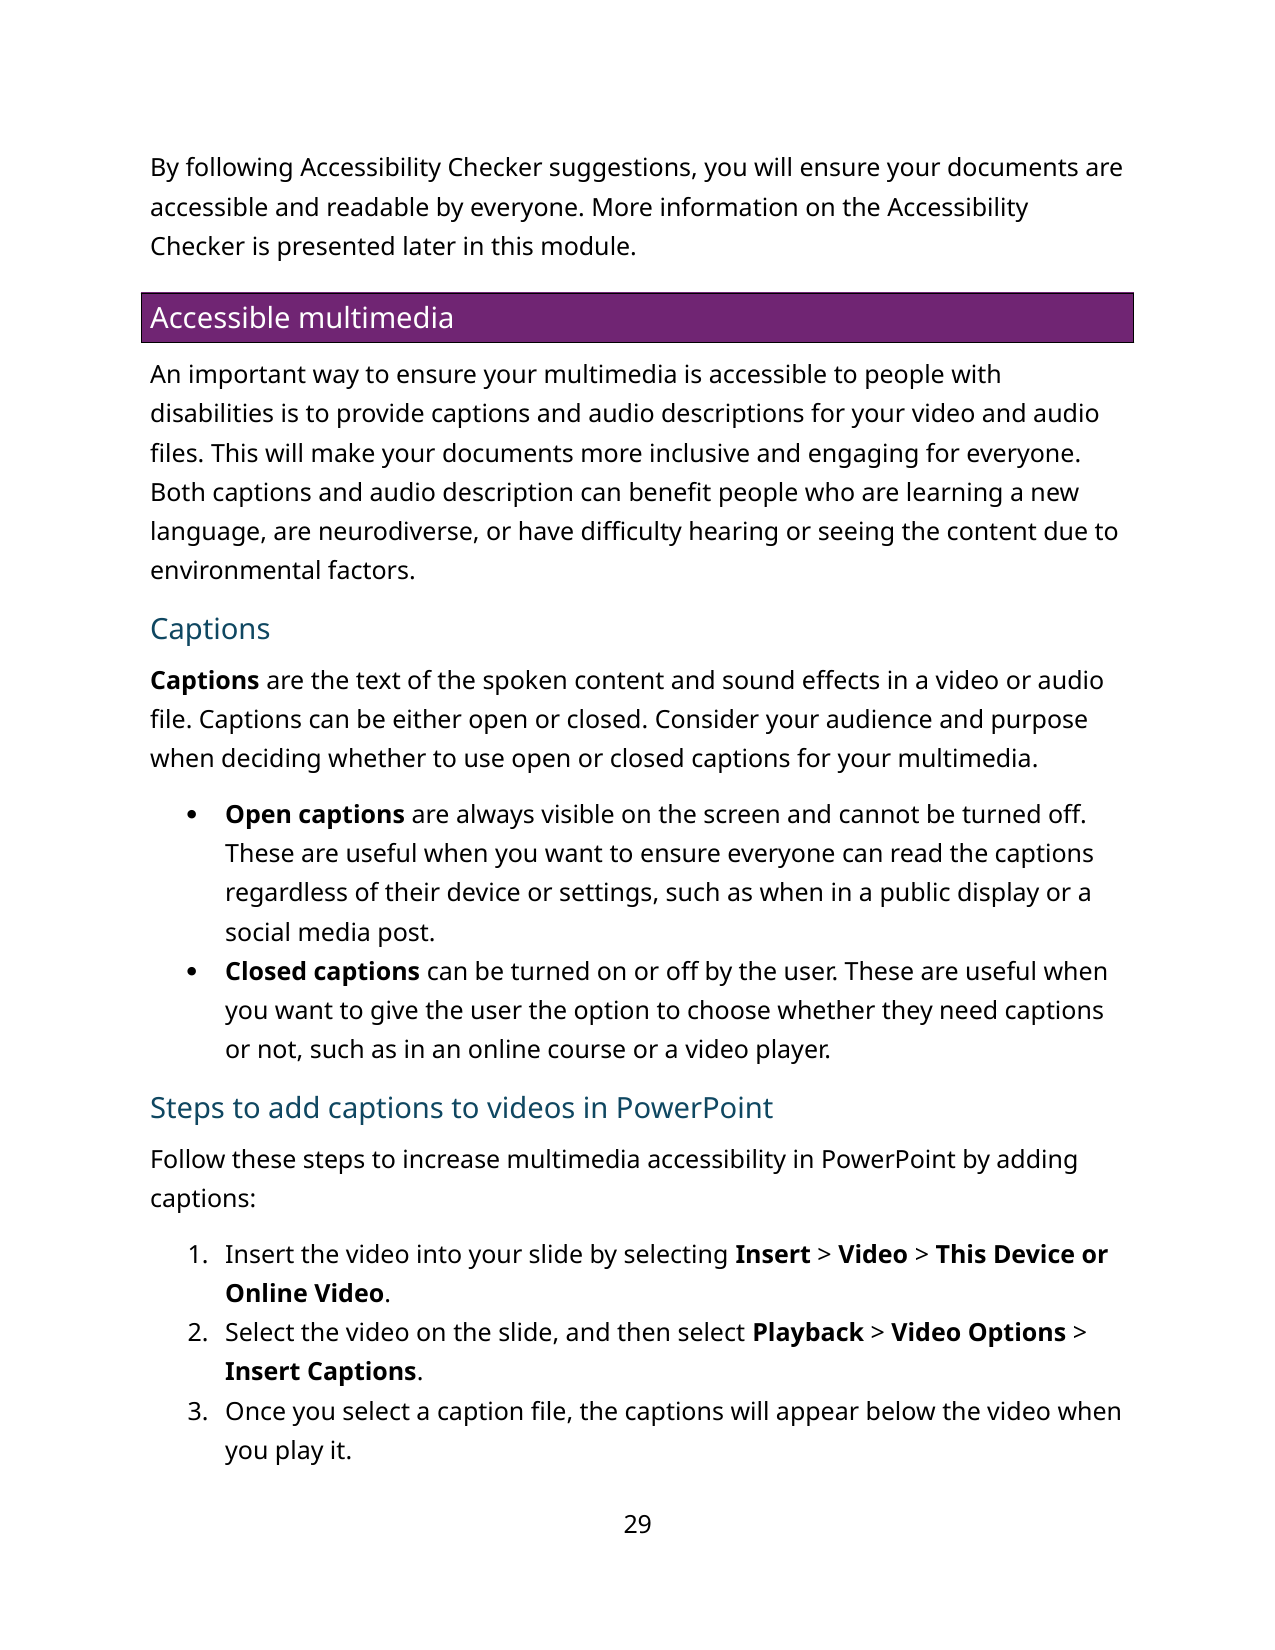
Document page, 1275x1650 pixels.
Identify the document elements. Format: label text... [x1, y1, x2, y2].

list Select the video on the slide, and then select Playback > Video Options > Insert Captions. [187, 1315, 1125, 1388]
list Once you select a caption file, the captions will appear below the video when you play it. [187, 1393, 1125, 1466]
list Open captions are always visible on the screen and cannot be turned off. These are useful when you want to ensure everyone can read the captions regardless of their device or settings, such as when in a public display or a social media post. [187, 797, 1125, 948]
text Follow these steps to increase multimedia accessibility in PowerPoint by adding captions: [150, 1141, 1125, 1215]
list Closed captions can be turned on or off by the user. These are useful when you want to give the user the option to choose whether they need captions or not, such as in an online course or a video player. [187, 953, 1125, 1066]
list Insert the video into your slide by selecting Insert > Video > This Device or Online Video. [187, 1236, 1125, 1310]
subtitle Accessible multimedia [142, 294, 1133, 342]
text By following Accessibility Checker suggestions, you will ensure your documents are accessible and readable by everyone. More information on the Accessibility Checker is presented later in this module. [150, 150, 1125, 262]
text An important way to ensure your multimedia is accessible to people with disabilities is to provide captions and audio descriptions for your video and audio files. This will make your documents more inclusive and engaging for everyone. Both captions and audio description can benefit people who are learning a new language, are neurodiverse, or have difficulty hearing or seeing the content due to environmental factors. [150, 357, 1125, 587]
subtitle Steps to add captions to videos in PowerPoint [150, 1087, 1125, 1127]
text Captions are the text of the spoken content and sound effects in a video or audio file. Captions can be either open or closed. Consider your audience and purpose when deciding whether to use open or closed captions for your multimedia. [150, 662, 1125, 775]
subtitle Captions [150, 608, 1125, 648]
